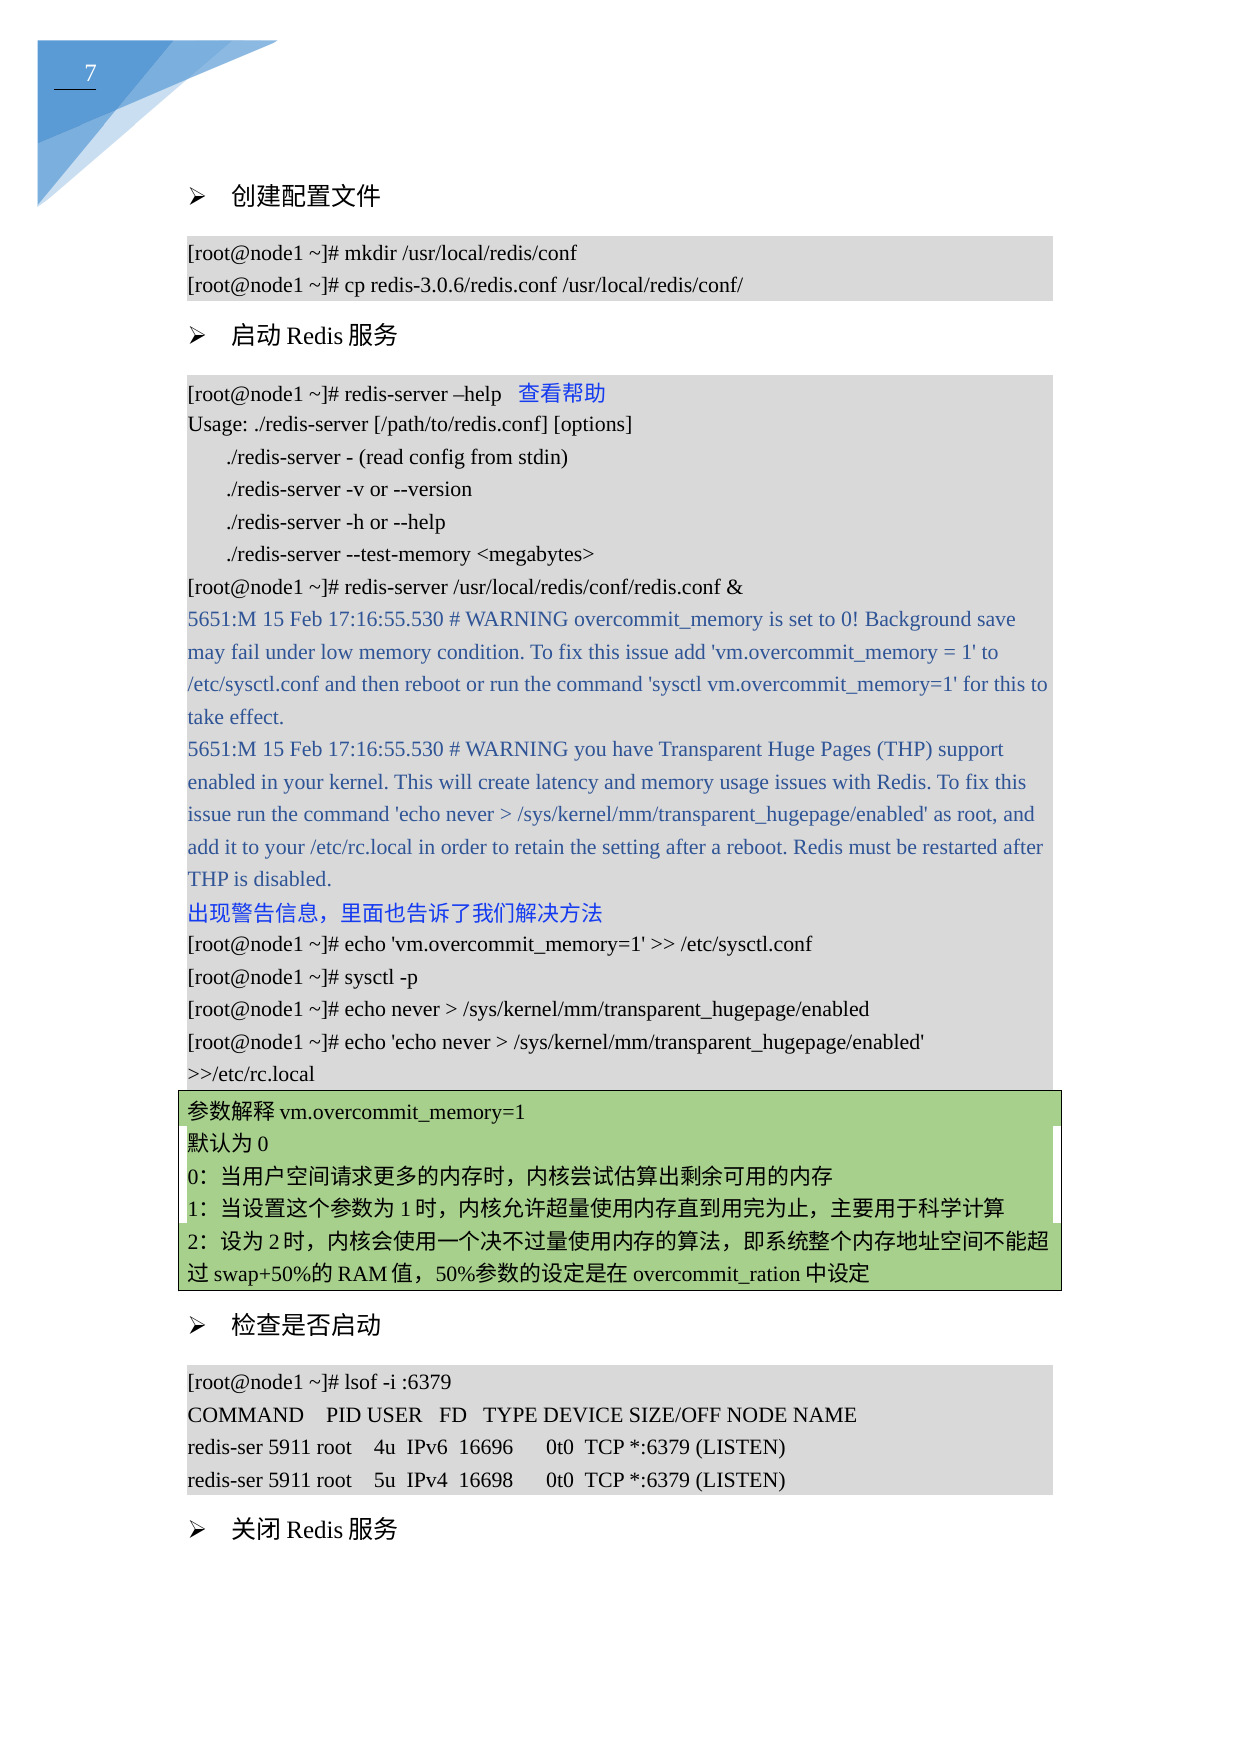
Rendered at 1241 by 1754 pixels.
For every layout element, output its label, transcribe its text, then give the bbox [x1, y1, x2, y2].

text 1：当设置这个参数为1时，内核允许超量使用内存直到用完为止，主要用于科学计算 [187, 1191, 1053, 1220]
text ./redis-server -h or --help [187, 505, 1053, 538]
text [root@node1 ~]# mkdir /usr/local/redis/conf [187, 236, 1053, 268]
text [root@node1 ~]# sysctl -p [187, 960, 1053, 993]
text [root@node1 ~]# echo never > /sys/kernel/mm/transparent_hugepage/enabled [187, 993, 1053, 1025]
text Usage: ./redis-server [/path/to/redis.conf] [options] [187, 408, 1053, 440]
text [root@node1 ~]# echo 'echo never > /sys/kernel/mm/transparent_hugepage/enabled' >>/etc/rc.local [187, 1025, 1053, 1090]
text 0：当用户空间请求更多的内存时，内核尝试估算出剩余可用的内存 [187, 1158, 1053, 1191]
text [root@node1 ~]# lsof -i :6379 [187, 1365, 1053, 1398]
text [root@node1 ~]# redis-server /usr/local/redis/conf/redis.conf & [187, 570, 1053, 603]
list 启动Redis服务 [187, 301, 1053, 366]
text ./redis-server -v or --version [187, 473, 1053, 505]
list 关闭Redis服务 [187, 1495, 1053, 1560]
text [root@node1 ~]# cp redis-3.0.6/redis.conf /usr/local/redis/conf/ [187, 268, 1053, 301]
text [root@node1 ~]# echo 'vm.overcommit_memory=1' >> /etc/sysctl.conf [187, 928, 1053, 960]
text redis-ser 5911 root 4u IPv6 16696 0t0 TCP *:6379 (LISTEN) [187, 1430, 1053, 1463]
text 参数解释vm.overcommit_memory=1 [179, 1091, 1061, 1126]
text [root@node1 ~]# redis-server –help 查看帮助 [187, 375, 1053, 408]
text 5651:M 15 Feb 17:16:55.530 # WARNING overcommit_memory is set to 0! Background save may fail under low memory condition. To fix this issue add 'vm.overcommit_memory = 1' to /etc/sysctl.conf and then reboot or run the command 'sysctl vm.overcommit_memory=1' for this to take effect. [187, 603, 1053, 733]
picture [37, 40, 279, 209]
text 出现警告信息，里面也告诉了我们解决方法 [187, 895, 1053, 928]
text redis-ser 5911 root 5u IPv4 16698 0t0 TCP *:6379 (LISTEN) [187, 1463, 1053, 1495]
text ./redis-server --test-memory <megabytes> [187, 538, 1053, 570]
text 5651:M 15 Feb 17:16:55.530 # WARNING you have Transparent Huge Pages (THP) support enabled in your kernel. This will create latency and memory usage issues with Redis. To fix this issue run the command 'echo never > /sys/kernel/mm/transparent_hugepage/enabled' as root, and add it to your /etc/rc.local in order to retain the setting after a reboot. Redis must be restarted after THP is disabled. [187, 733, 1053, 895]
text ./redis-server - (read config from stdin) [187, 440, 1053, 473]
list 创建配置文件 [187, 162, 1053, 227]
text COMMAND PID USER FD TYPE DEVICE SIZE/OFF NODE NAME [187, 1398, 1053, 1430]
text 默认为0 [187, 1126, 1053, 1158]
text 2：设为2时，内核会使用一个决不过量使用内存的算法，即系统整个内存地址空间不能超过swap+50%的RAM值，50%参数的设定是在overcommit_ration中设定 [179, 1220, 1061, 1290]
list 检查是否启动 [187, 1291, 1053, 1356]
